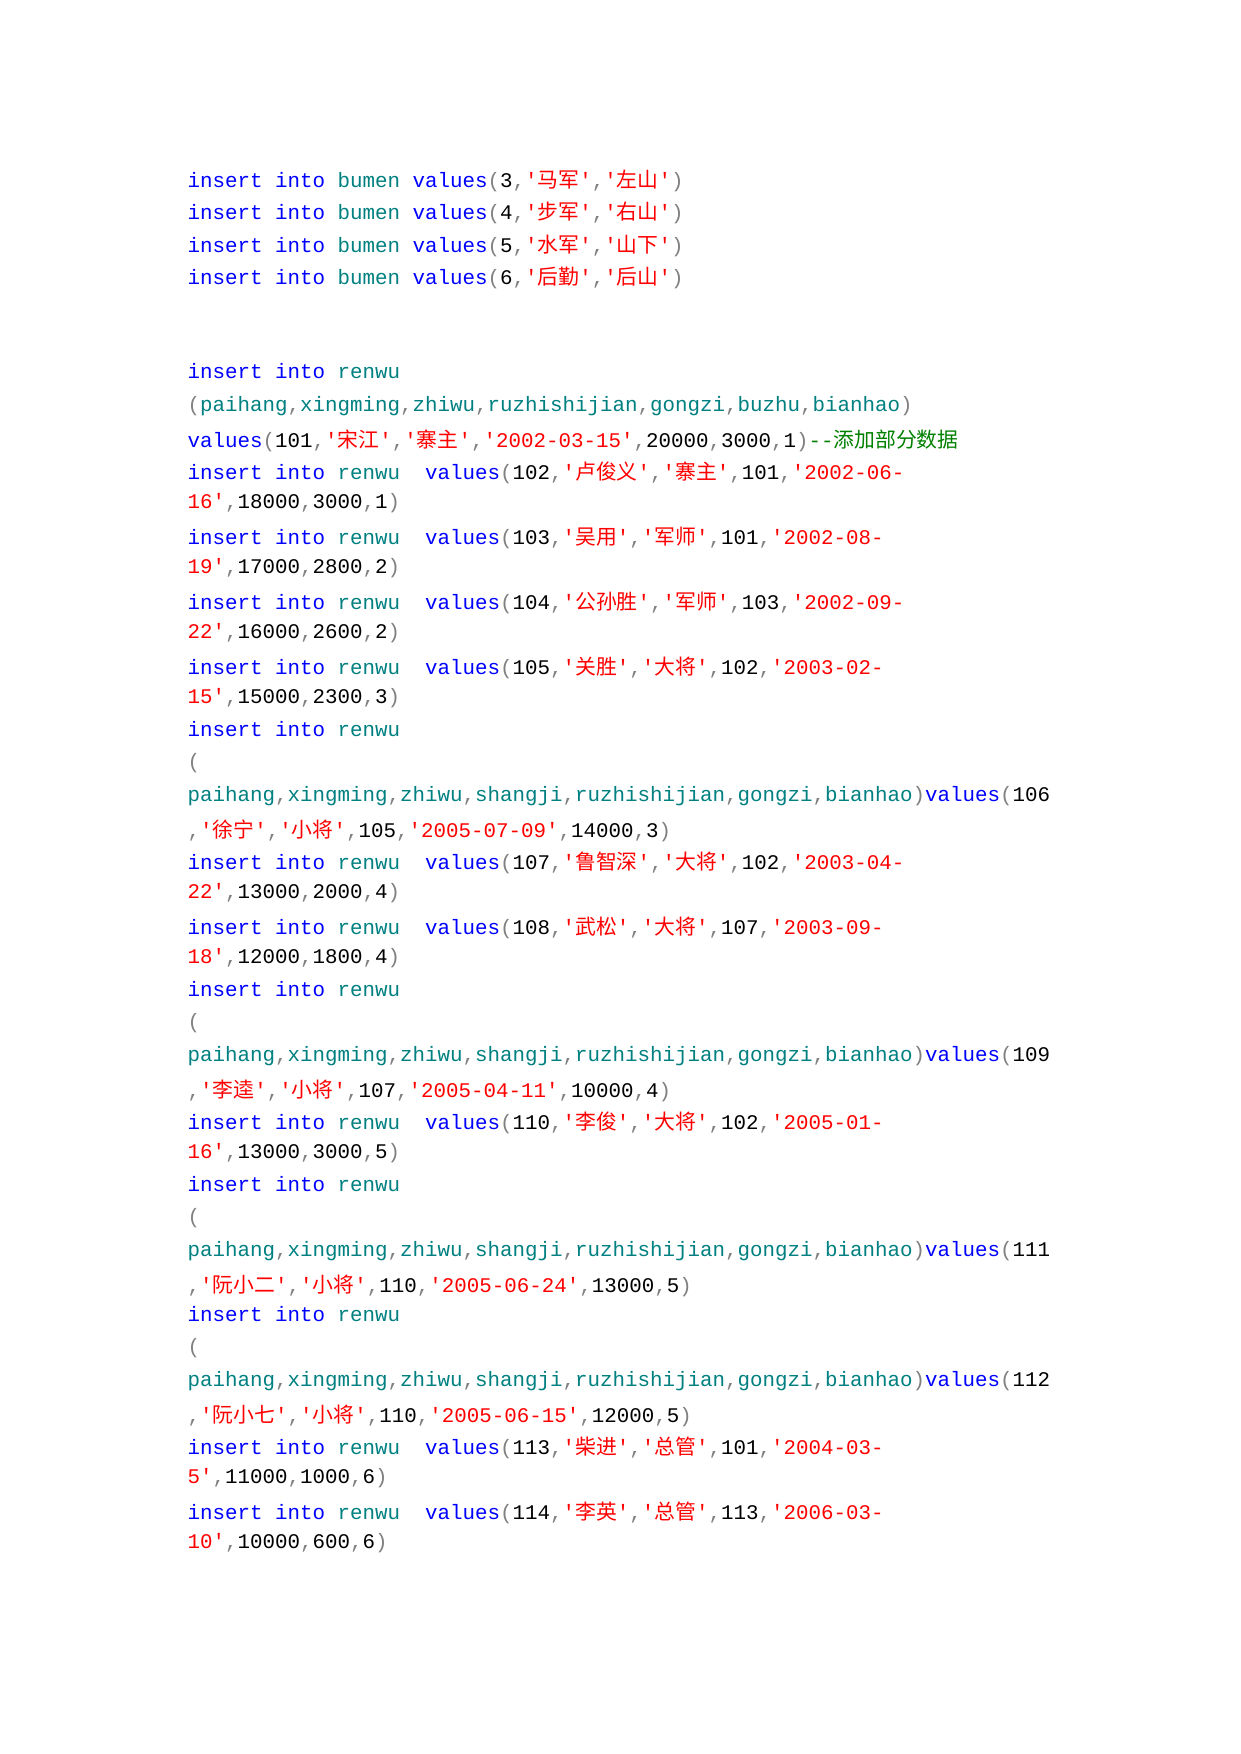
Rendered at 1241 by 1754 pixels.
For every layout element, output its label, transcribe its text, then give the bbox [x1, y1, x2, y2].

text insert into renwu (paihang,xingming,zhiwu,shangji,ruzhishijian,gongzi,bianhao)values(111,'阮小二','小将',110,'2005-06-24',13000,5) [187, 1169, 1053, 1299]
text insert into renwu values(104,'公孙胜','军师',103,'2002-09-22',16000,2600,2) [187, 584, 1053, 649]
text insert into renwu values(102,'卢俊义','寨主',101,'2002-06-16',18000,3000,1) [187, 454, 1053, 519]
text insert into renwu (paihang,xingming,zhiwu,shangji,ruzhishijian,gongzi,bianhao)values(112,'阮小七','小将',110,'2005-06-15',12000,5) [187, 1299, 1053, 1429]
text insert into renwu values(107,'鲁智深','大将',102,'2003-04-22',13000,2000,4) [187, 844, 1053, 909]
text insert into bumen values(3,'马军','左山') [187, 162, 1053, 194]
text insert into renwu values(114,'李英','总管',113,'2006-03-10',10000,600,6) [187, 1494, 1053, 1559]
text insert into renwu values(105,'关胜','大将',102,'2003-02-15',15000,2300,3) [187, 649, 1053, 714]
text insert into renwu values(108,'武松','大将',107,'2003-09-18',12000,1800,4) [187, 909, 1053, 974]
text insert into bumen values(6,'后勤','后山') [187, 259, 1053, 292]
text insert into renwu (paihang,xingming,zhiwu,shangji,ruzhishijian,gongzi,bianhao)values(109,'李逵','小将',107,'2005-04-11',10000,4) [187, 974, 1053, 1104]
text insert into renwu (paihang,xingming,zhiwu,ruzhishijian,gongzi,buzhu,bianhao) values(101,'宋江','寨主','2002-03-15',20000,3000,1)--添加部分数据 [187, 357, 1053, 454]
text insert into bumen values(5,'水军','山下') [187, 227, 1053, 259]
text insert into renwu values(110,'李俊','大将',102,'2005-01-16',13000,3000,5) [187, 1104, 1053, 1169]
text insert into renwu values(113,'柴进','总管',101,'2004-03-5',11000,1000,6) [187, 1429, 1053, 1494]
text insert into bumen values(4,'步军','右山') [187, 194, 1053, 227]
text insert into renwu (paihang,xingming,zhiwu,shangji,ruzhishijian,gongzi,bianhao)values(106,'徐宁','小将',105,'2005-07-09',14000,3) [187, 714, 1053, 844]
text insert into renwu values(103,'吴用','军师',101,'2002-08-19',17000,2800,2) [187, 519, 1053, 584]
